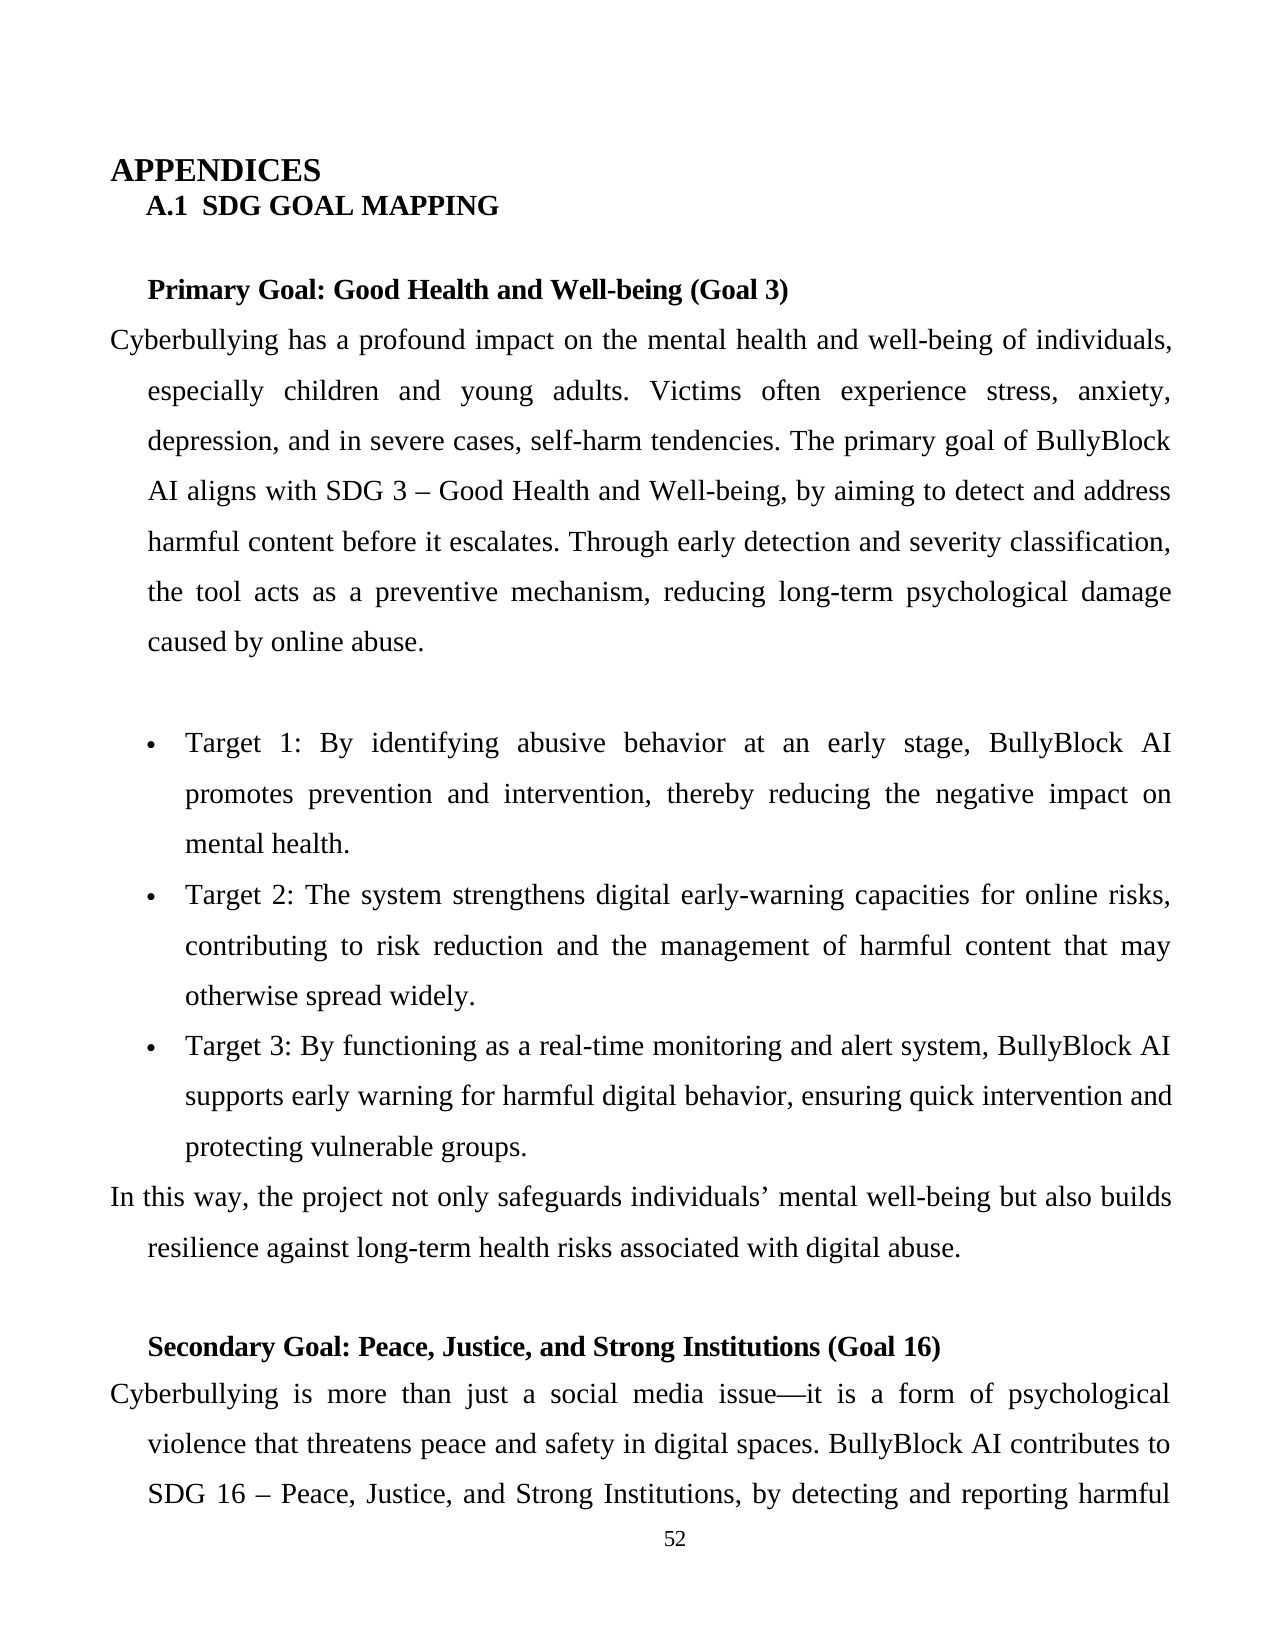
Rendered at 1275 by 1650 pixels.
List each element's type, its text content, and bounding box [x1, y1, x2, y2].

subtitle SDG GOAL MAPPING [146, 188, 1246, 222]
list Target 3: By functioning as a real-time monitoring and alert system, BullyBlock AI supports early warning for harmful digital behavior, ensuring quick intervention and protecting vulnerable groups. [147, 1028, 1172, 1162]
text Cyberbullying has a profound impact on the mental health and well-being of individuals, especially children and young adults. Victims often experience stress, anxiety, depression, and in severe cases, self-harm tendencies. The primary goal of BullyBlock AI aligns with SDG 3 – Good Health and Well-being, by aiming to detect and address harmful content before it escalates. Through early detection and severity classification, the tool acts as a preventive mechanism, reducing long-term psychological damage caused by online abuse. [110, 322, 1172, 658]
subtitle Secondary Goal: Peace, Justice, and Strong Institutions (Goal 16) [147, 1329, 1246, 1363]
text In this way, the project not only safeguards individuals’ mental well-being but also builds resilience against long-term health risks associated with digital abuse. [110, 1179, 1172, 1263]
subtitle Primary Goal: Good Health and Well-being (Goal 3) [147, 272, 1246, 306]
list Target 1: By identifying abusive behavior at an early stage, BullyBlock AI promotes prevention and intervention, thereby reducing the negative impact on mental health. [147, 725, 1172, 860]
list Target 2: The system strengthens digital early-warning capacities for online risks, contributing to risk reduction and the management of harmful content that may otherwise spread widely. [147, 877, 1172, 1011]
subtitle APPENDICES [110, 150, 1246, 188]
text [110, 1376, 1172, 1510]
